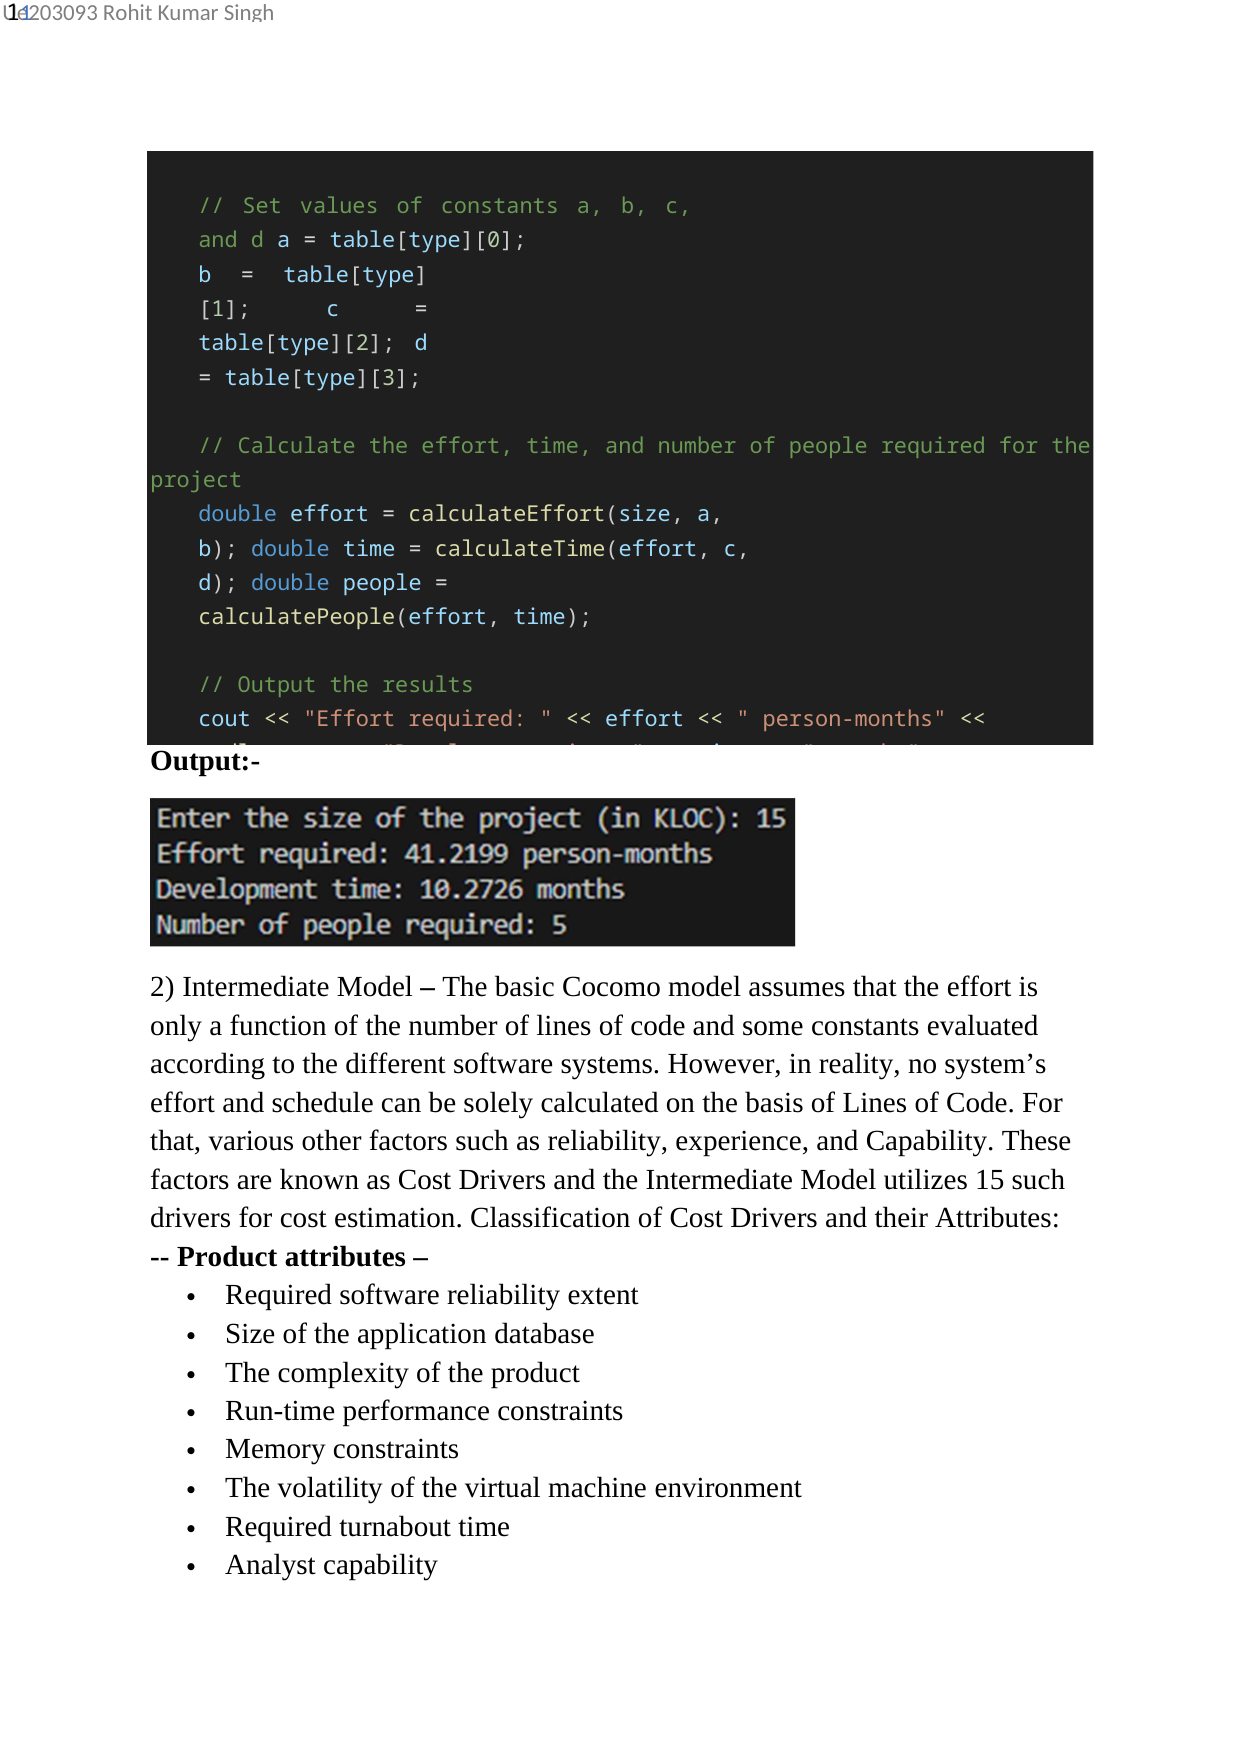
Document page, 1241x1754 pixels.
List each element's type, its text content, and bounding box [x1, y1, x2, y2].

list Size of the application database [187, 1316, 1105, 1349]
list The volatility of the virtual machine environment [187, 1470, 1105, 1504]
list Required turnabout time [187, 1509, 1105, 1542]
subtitle Output:- [150, 745, 1105, 777]
list Run-time performance constraints [187, 1393, 1105, 1427]
subtitle -- Product attributes – [150, 1239, 1105, 1272]
list Intermediate Model – The basic Cocomo model assumes that the effort is only a function of the number of lines of code and some constants evaluated according to the different software systems. However, in reality, no system’s effort and schedule can be solely calculated on the basis of Lines of Code. For that, various other factors such as reliability, experience, and Capability. These factors are known as Cost Drivers and the Intermediate Model utilizes 15 such drivers for cost estimation. Classification of Cost Drivers and their Attributes: [150, 811, 1072, 1234]
list Required software reliability extent [187, 1277, 1105, 1311]
list The complexity of the product [187, 1355, 1105, 1388]
list Analyst capability [187, 1547, 1105, 1581]
picture [149, 797, 796, 947]
list Memory constraints [187, 1432, 1105, 1465]
